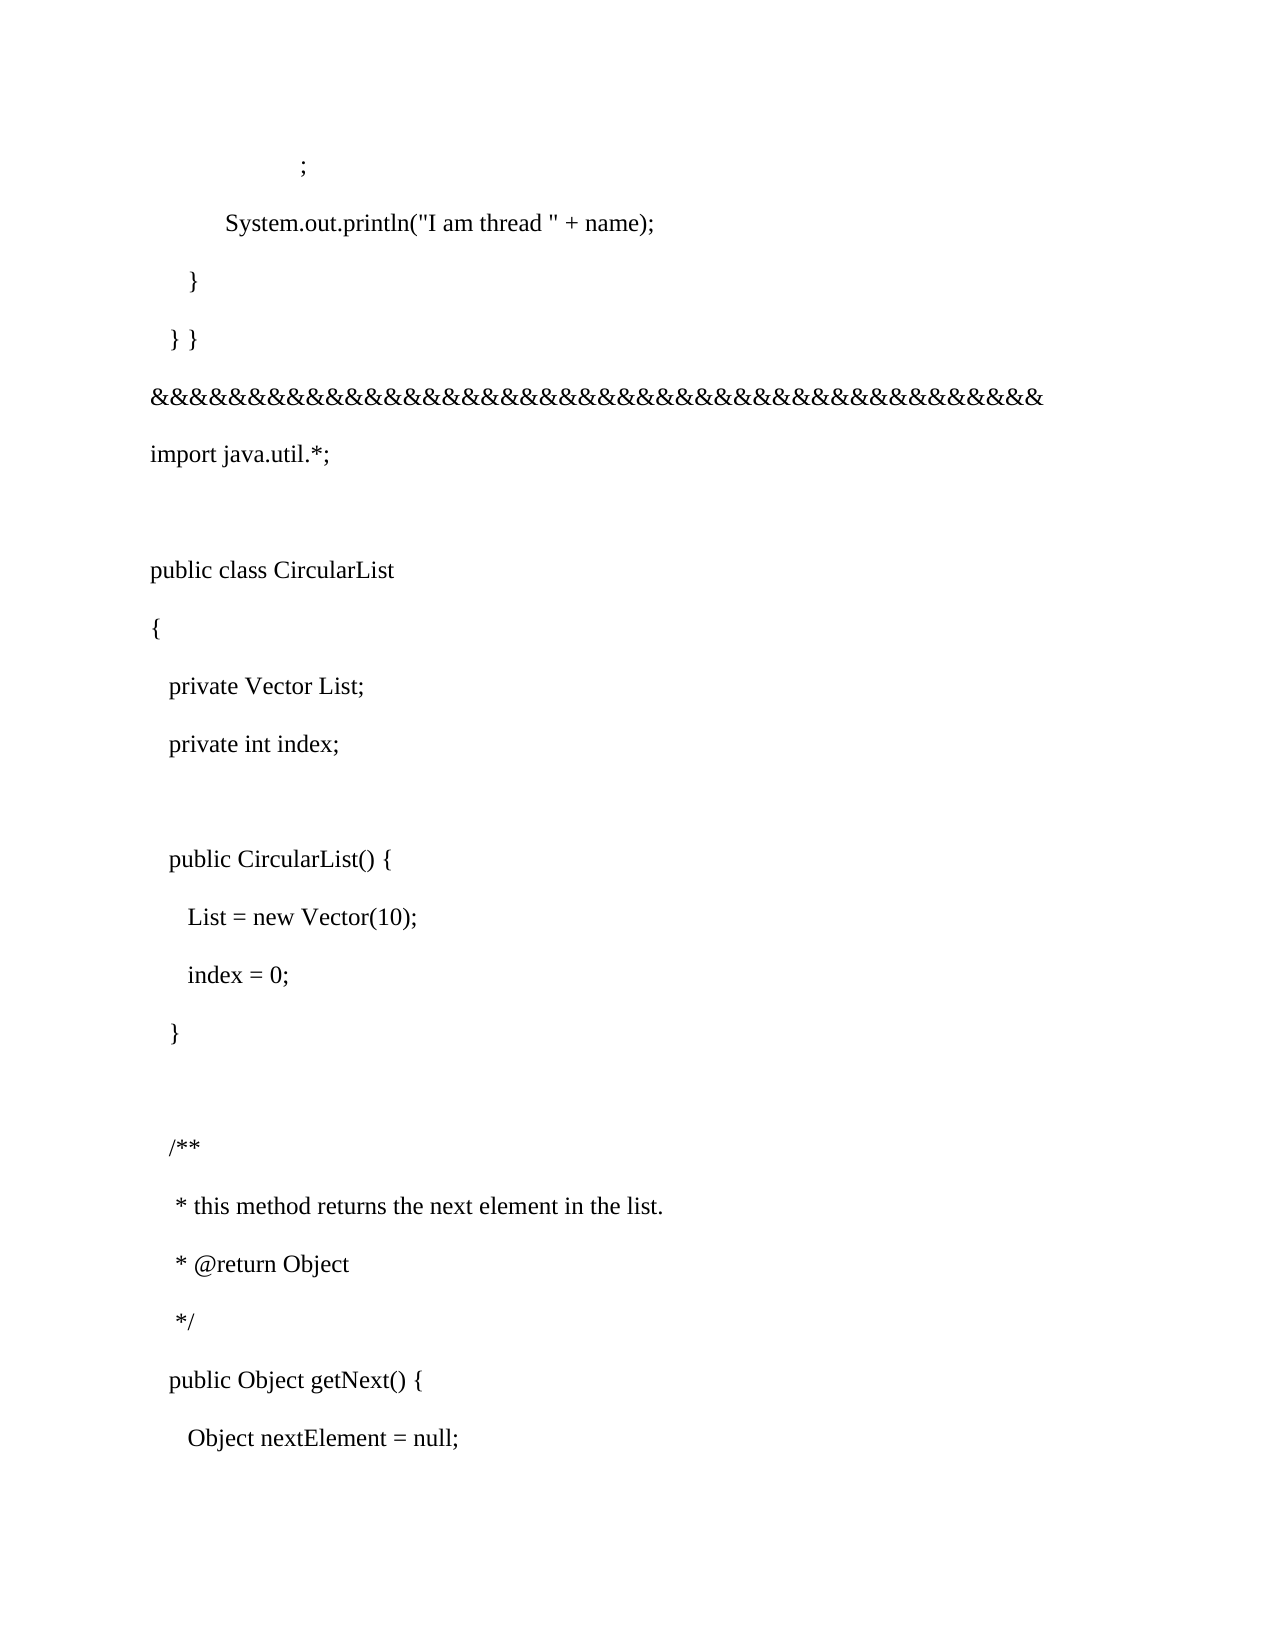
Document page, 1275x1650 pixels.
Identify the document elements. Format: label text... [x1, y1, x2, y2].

text { [150, 613, 1125, 642]
text private int index; [150, 729, 1125, 758]
text Object nextElement = null; [150, 1423, 1125, 1451]
text * @return Object [150, 1249, 1125, 1278]
text import java.util.*; [150, 439, 1125, 468]
text } } [150, 324, 1125, 352]
text public CircularList() { [150, 844, 1125, 873]
text */ [150, 1307, 1125, 1336]
text ; [150, 150, 1125, 179]
text public class CircularList [150, 555, 1125, 584]
text /** [150, 1133, 1125, 1162]
text } [150, 1018, 1125, 1047]
text } [150, 266, 1125, 294]
text index = 0; [150, 960, 1125, 989]
text &&&&&&&&&&&&&&&&&&&&&&&&&&&&&&&&&&&&&&&&&&&&&& [150, 382, 1125, 410]
text public Object getNext() { [150, 1365, 1125, 1393]
text * this method returns the next element in the list. [150, 1191, 1125, 1220]
text System.out.println("I am thread " + name); [150, 208, 1125, 237]
text List = new Vector(10); [150, 902, 1125, 931]
text private Vector List; [150, 671, 1125, 700]
